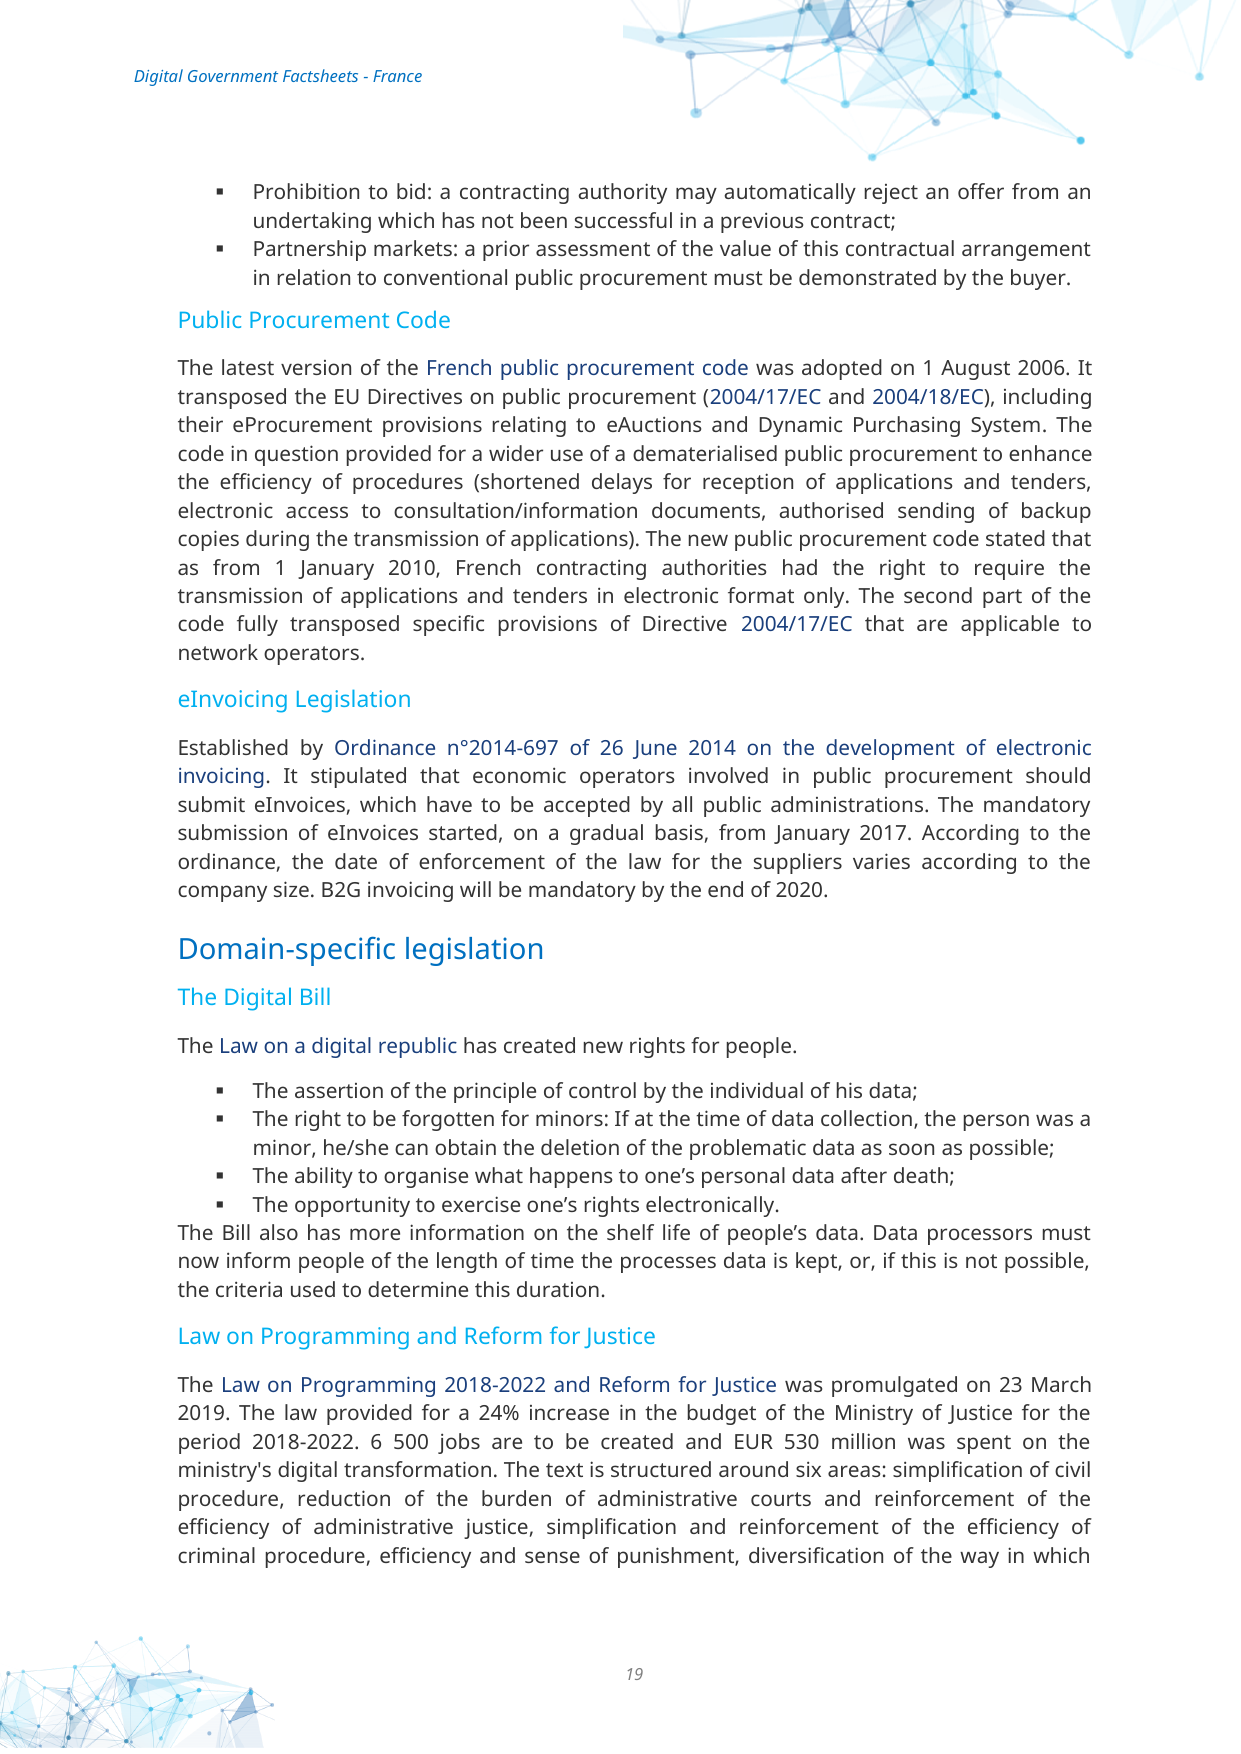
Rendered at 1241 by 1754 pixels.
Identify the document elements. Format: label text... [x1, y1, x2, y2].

list The assertion of the principle of control by the individual of his data; [215, 1076, 1092, 1104]
subtitle eInvoicing Legislation [177, 683, 1092, 714]
subtitle The Digital Bill [177, 981, 1092, 1012]
list Partnership markets: a prior assessment of the value of this contractual arrangement in relation to conventional public procurement must be demonstrated by the buyer. [215, 234, 1092, 291]
list Prohibition to bid: a contracting authority may automatically reject an offer from an undertaking which has not been successful in a previous contract; [215, 177, 1092, 234]
subtitle Law on Programming and Reform for Justice [177, 1320, 1092, 1351]
list The opportunity to exercise one’s rights electronically. [215, 1190, 1092, 1218]
text The latest version of the French public procurement code was adopted on 1 August 2006. It transposed the EU Directives on public procurement (2004/17/EC and 2004/18/EC), including their eProcurement provisions relating to eAuctions and Dynamic Purchasing System. The code in question provided for a wider use of a dematerialised public procurement to enhance the efficiency of procedures (shortened delays for reception of applications and tenders, electronic access to consultation/information documents, authorised sending of backup copies during the transmission of applications). The new public procurement code stated that as from 1 January 2010, French contracting authorities had the right to require the transmission of applications and tenders in electronic format only. The second part of the code fully transposed specific provisions of Directive 2004/17/EC that are applicable to network operators. [177, 353, 1092, 666]
text The Law on a digital republic has created new rights for people. [177, 1031, 1092, 1059]
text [177, 1370, 1092, 1569]
text The Bill also has more information on the shelf life of people’s data. Data processors must now inform people of the length of time the processes data is kept, or, if this is not possible, the criteria used to determine this duration. [177, 1218, 1092, 1303]
list The right to be forgotten for minors: If at the time of data collection, the person was a minor, he/she can obtain the deletion of the problematic data as soon as possible; [215, 1104, 1092, 1161]
subtitle Domain-specific legislation [177, 929, 1092, 968]
subtitle Public Procurement Code [177, 303, 1092, 335]
text Established by Ordinance n°2014-697 of 26 June 2014 on the development of electronic invoicing. It stipulated that economic operators involved in public procurement should submit eInvoices, which have to be accepted by all public administrations. The mandatory submission of eInvoices started, on a gradual basis, from January 2017. According to the ordinance, the date of enforcement of the law for the suppliers varies according to the company size. B2G invoicing will be mandatory by the end of 2020. [177, 733, 1092, 904]
list The ability to organise what happens to one’s personal data after death; [215, 1161, 1092, 1190]
